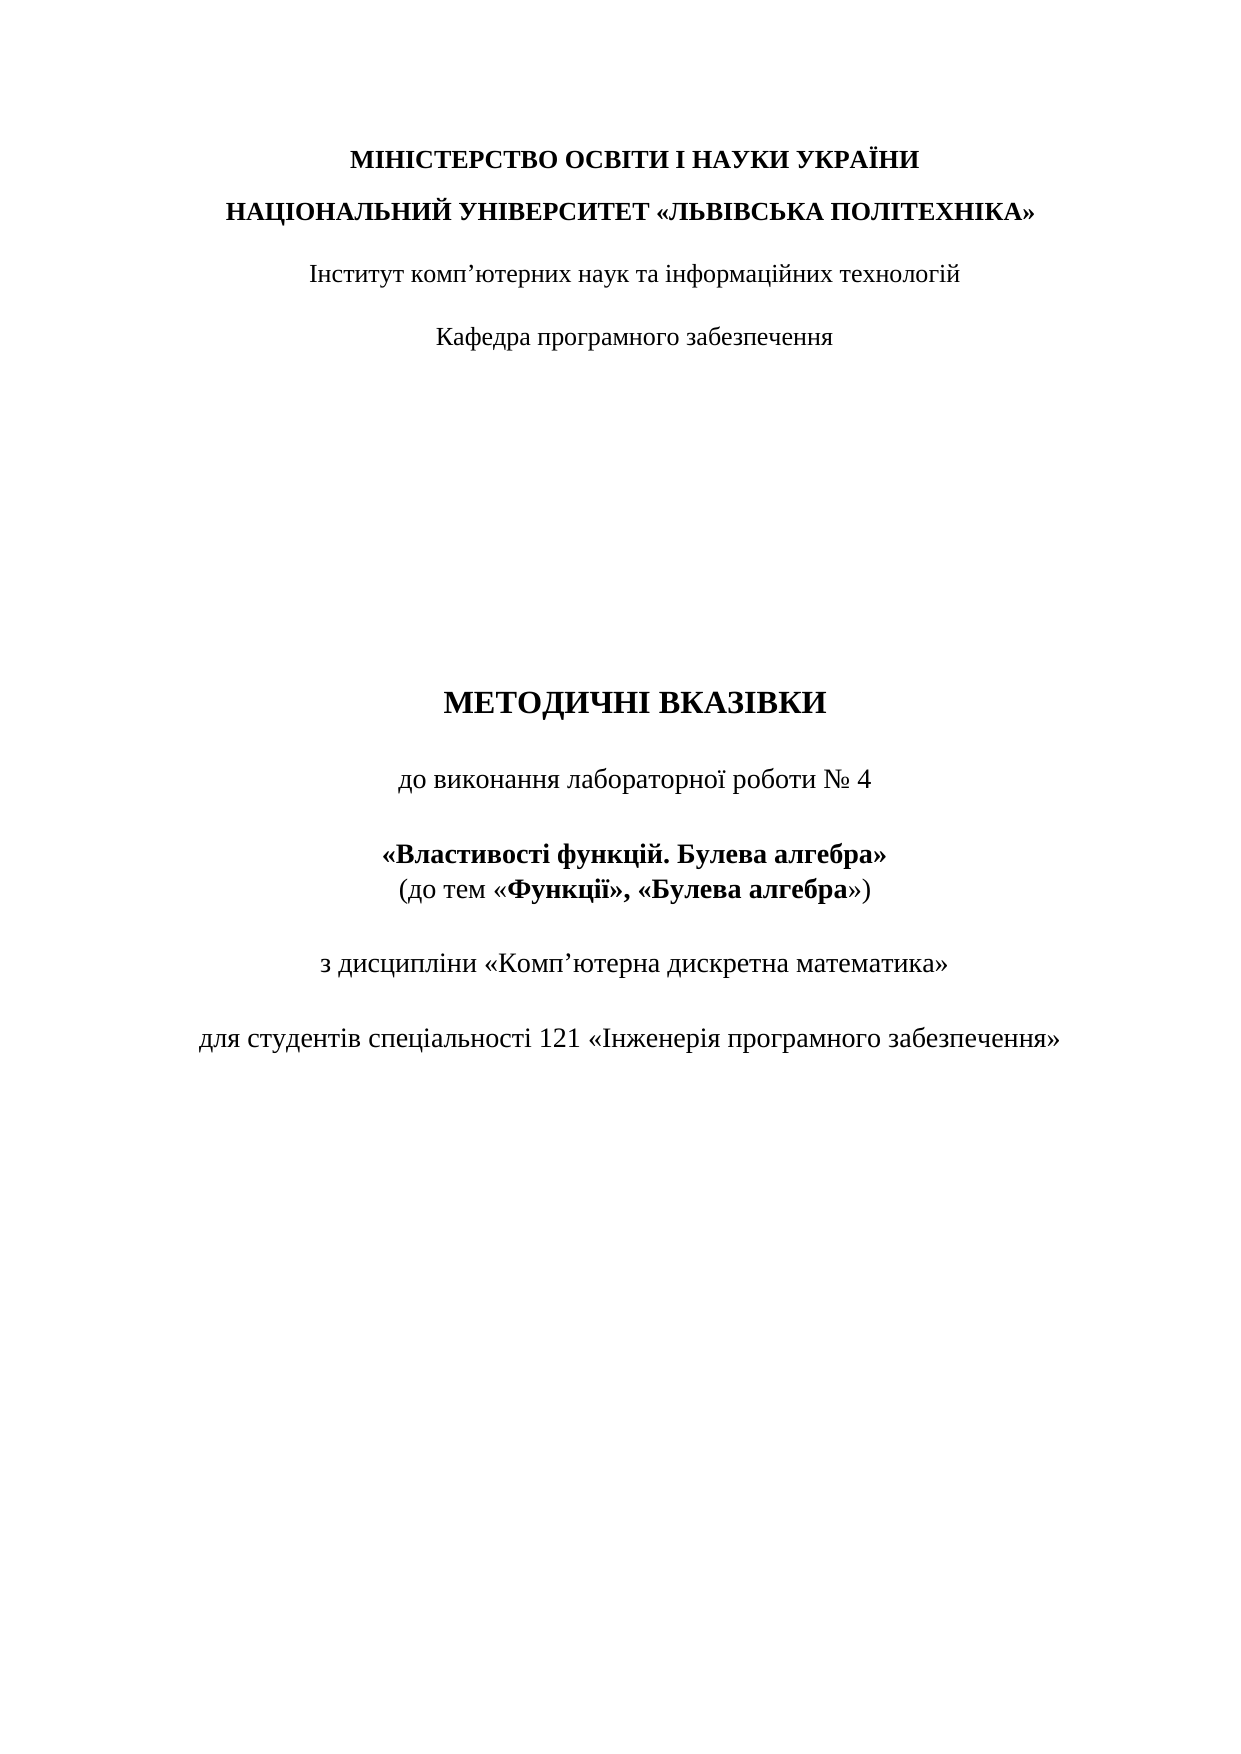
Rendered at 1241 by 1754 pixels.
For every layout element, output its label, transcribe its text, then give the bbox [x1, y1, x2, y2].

subtitle МЕТОДИЧНІ ВКАЗІВКИ [115, 683, 1155, 720]
text до виконання лабораторної роботи № 4 [115, 763, 1155, 795]
text НАЦІОНАЛЬНИЙ УНІВЕРСИТЕТ «ЛЬВІВСЬКА ПОЛІТЕХНІКА» [226, 196, 1156, 226]
text МІНІСТЕРСТВО ОСВІТИ І НАУКИ УКРАЇНИ [115, 144, 1154, 174]
text з дисципліни «Комп’ютерна дискретна математика» [115, 946, 1154, 979]
text Кафедра програмного забезпечення [115, 321, 1154, 351]
text «Властивості функцій. Булева алгебра» [115, 837, 1154, 869]
text для студентів спеціальності 121 «Інженерія програмного забезпечення» [199, 1021, 1156, 1054]
text (до тем «Функції», «Булева алгебра») [115, 872, 1154, 904]
text Інститут комп’ютерних наук та інформаційних технологій [115, 258, 1155, 288]
